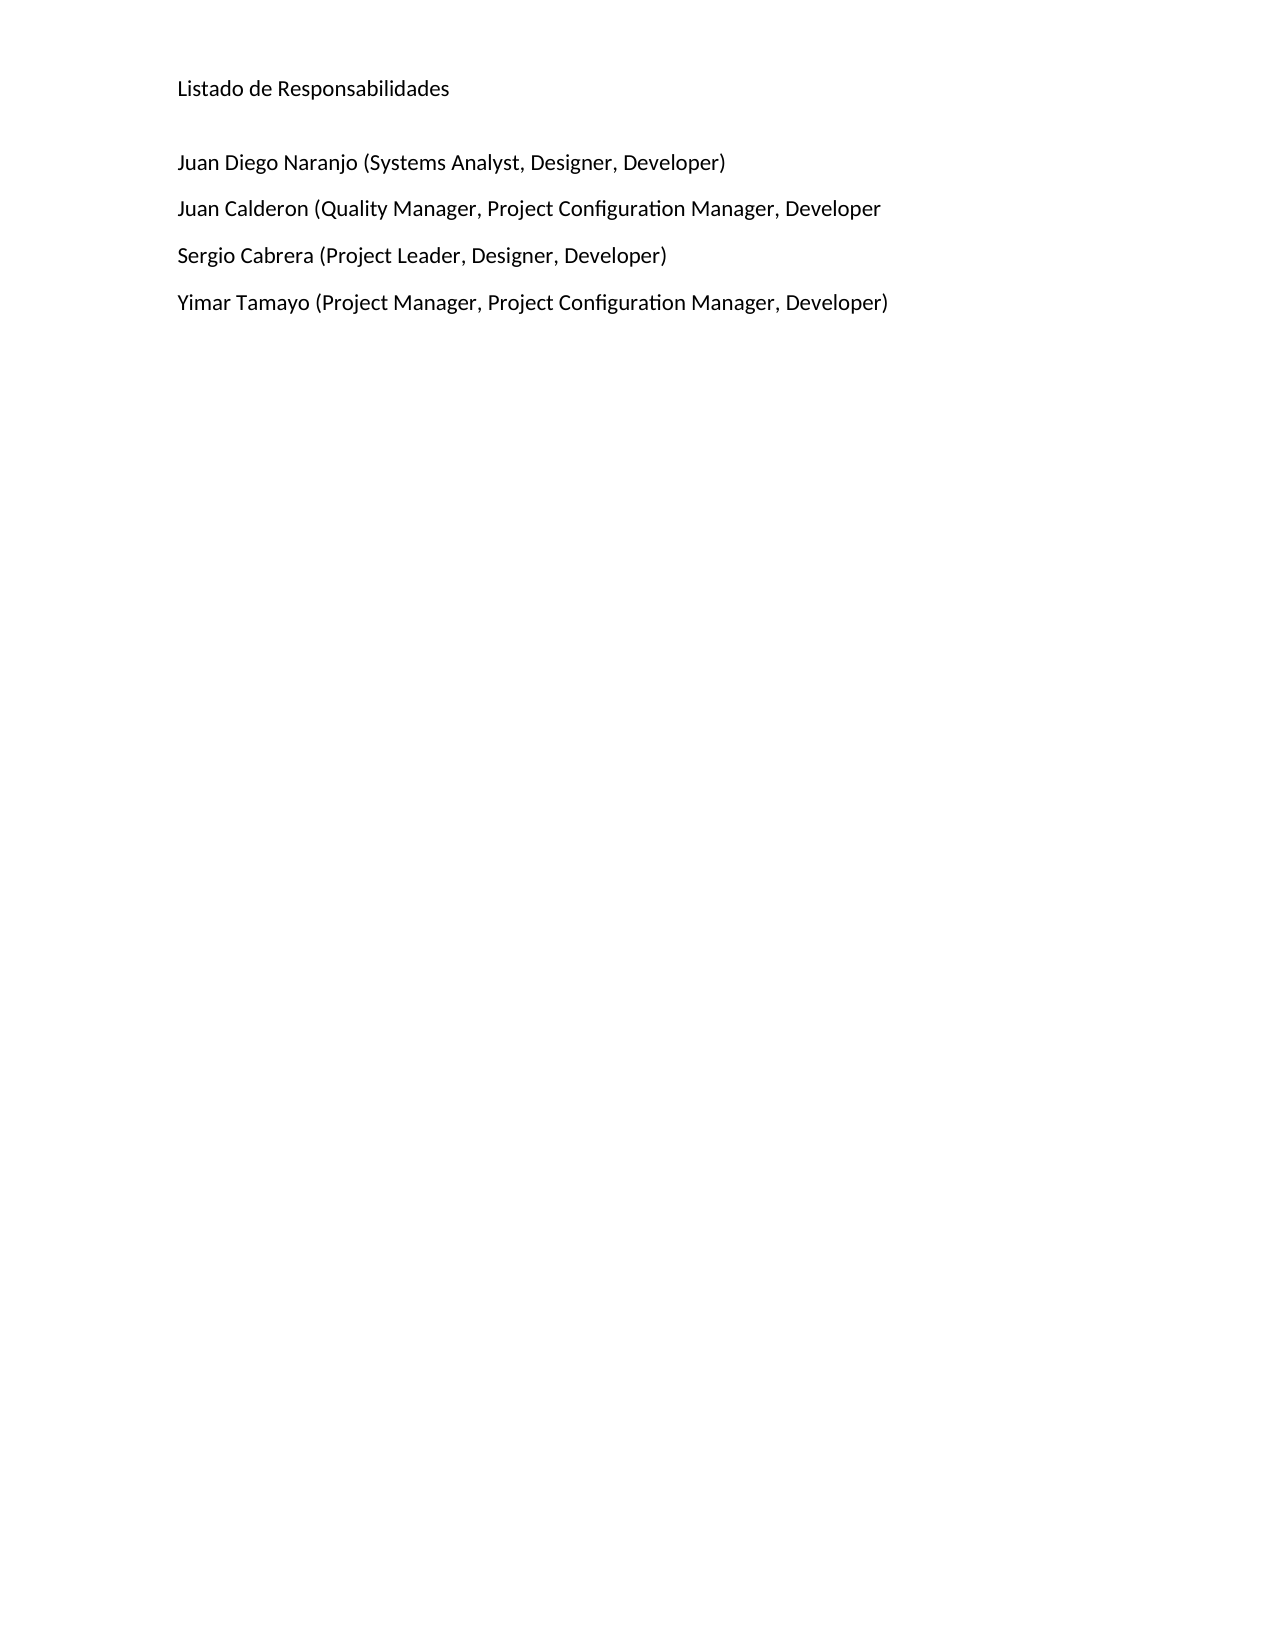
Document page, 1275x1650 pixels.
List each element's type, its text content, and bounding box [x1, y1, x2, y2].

text Sergio Cabrera (Project Leader, Designer, Developer) [177, 241, 1098, 269]
text Yimar Tamayo (Project Manager, Project Configuration Manager, Developer) [177, 288, 1098, 316]
text Juan Diego Naranjo (Systems Analyst, Designer, Developer) [177, 148, 1098, 176]
text Juan Calderon (Quality Manager, Project Configuration Manager, Developer [177, 194, 1098, 222]
